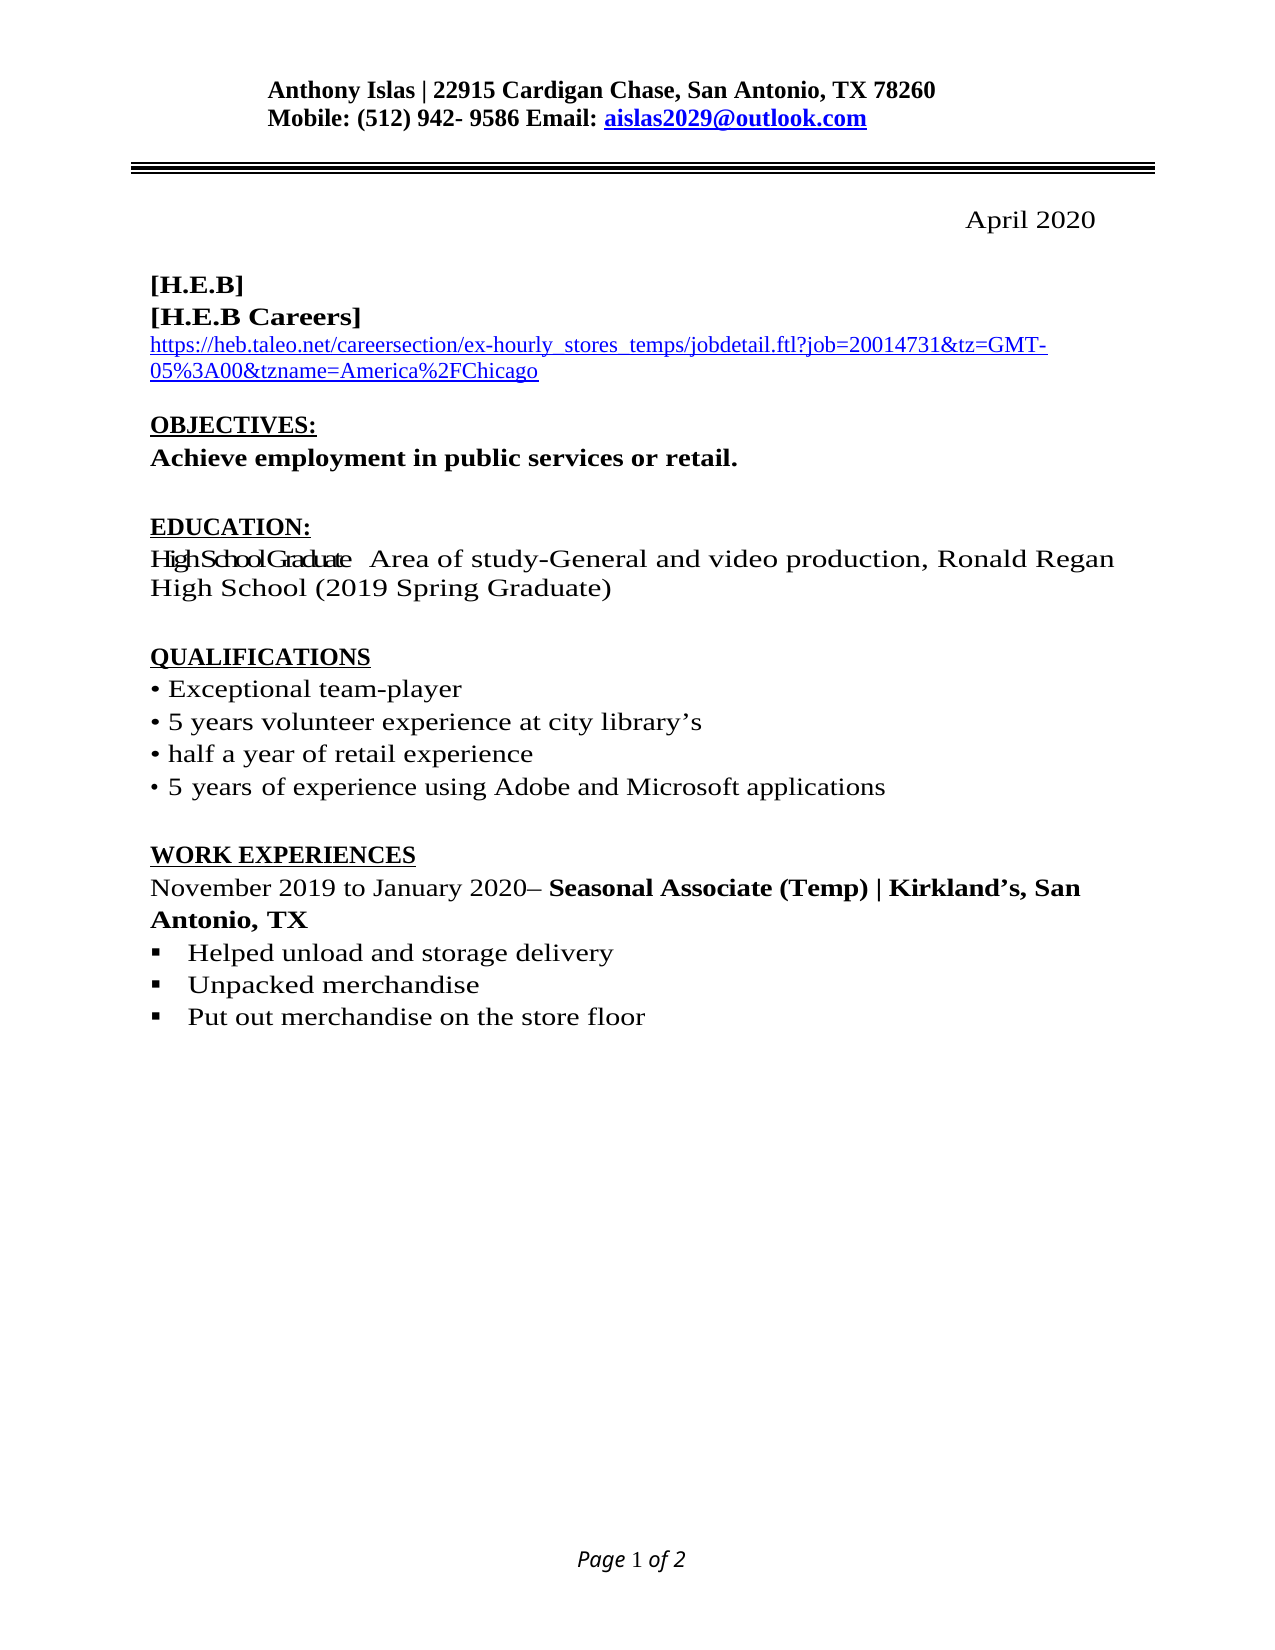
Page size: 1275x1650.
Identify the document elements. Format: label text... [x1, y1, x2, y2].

text https://heb.taleo.net/careersection/ex-hourly_stores_temps/jobdetail.ftl?job=20014731&tz=GMT-05%3A00&tzname=America%2FChicago [150, 331, 1135, 384]
subtitle QUALIFICATIONS [150, 642, 1135, 671]
text High School Graduate Area of study-General and video production, Ronald Regan High School (2019 Spring Graduate) [150, 544, 1135, 602]
list Unpacked merchandise [150, 970, 1044, 999]
text Achieve employment in public services or retail. [150, 443, 1135, 472]
text • Exceptional team-player [150, 674, 1135, 703]
list Helped unload and storage delivery [150, 938, 1135, 967]
text [H.E.B Careers] [150, 302, 1135, 331]
text April 2020 [139, 205, 1096, 233]
list 5 years of experience using Adobe and Microsoft applications [150, 772, 1135, 801]
text EDUCATION: [150, 512, 1135, 540]
subtitle [H.E.B] [150, 270, 1135, 299]
text November 2019 to January 2020– Seasonal Associate (Temp) | Kirkland’s, San Antonio, TX [150, 873, 1135, 934]
text OBJECTIVES: [150, 410, 1135, 439]
text • 5 years volunteer experience at city library’s [150, 707, 1135, 736]
list Put out merchandise on the store floor [150, 1003, 1135, 1031]
text • half a year of retail experience [150, 739, 1135, 768]
subtitle WORK EXPERIENCES [150, 841, 1135, 869]
